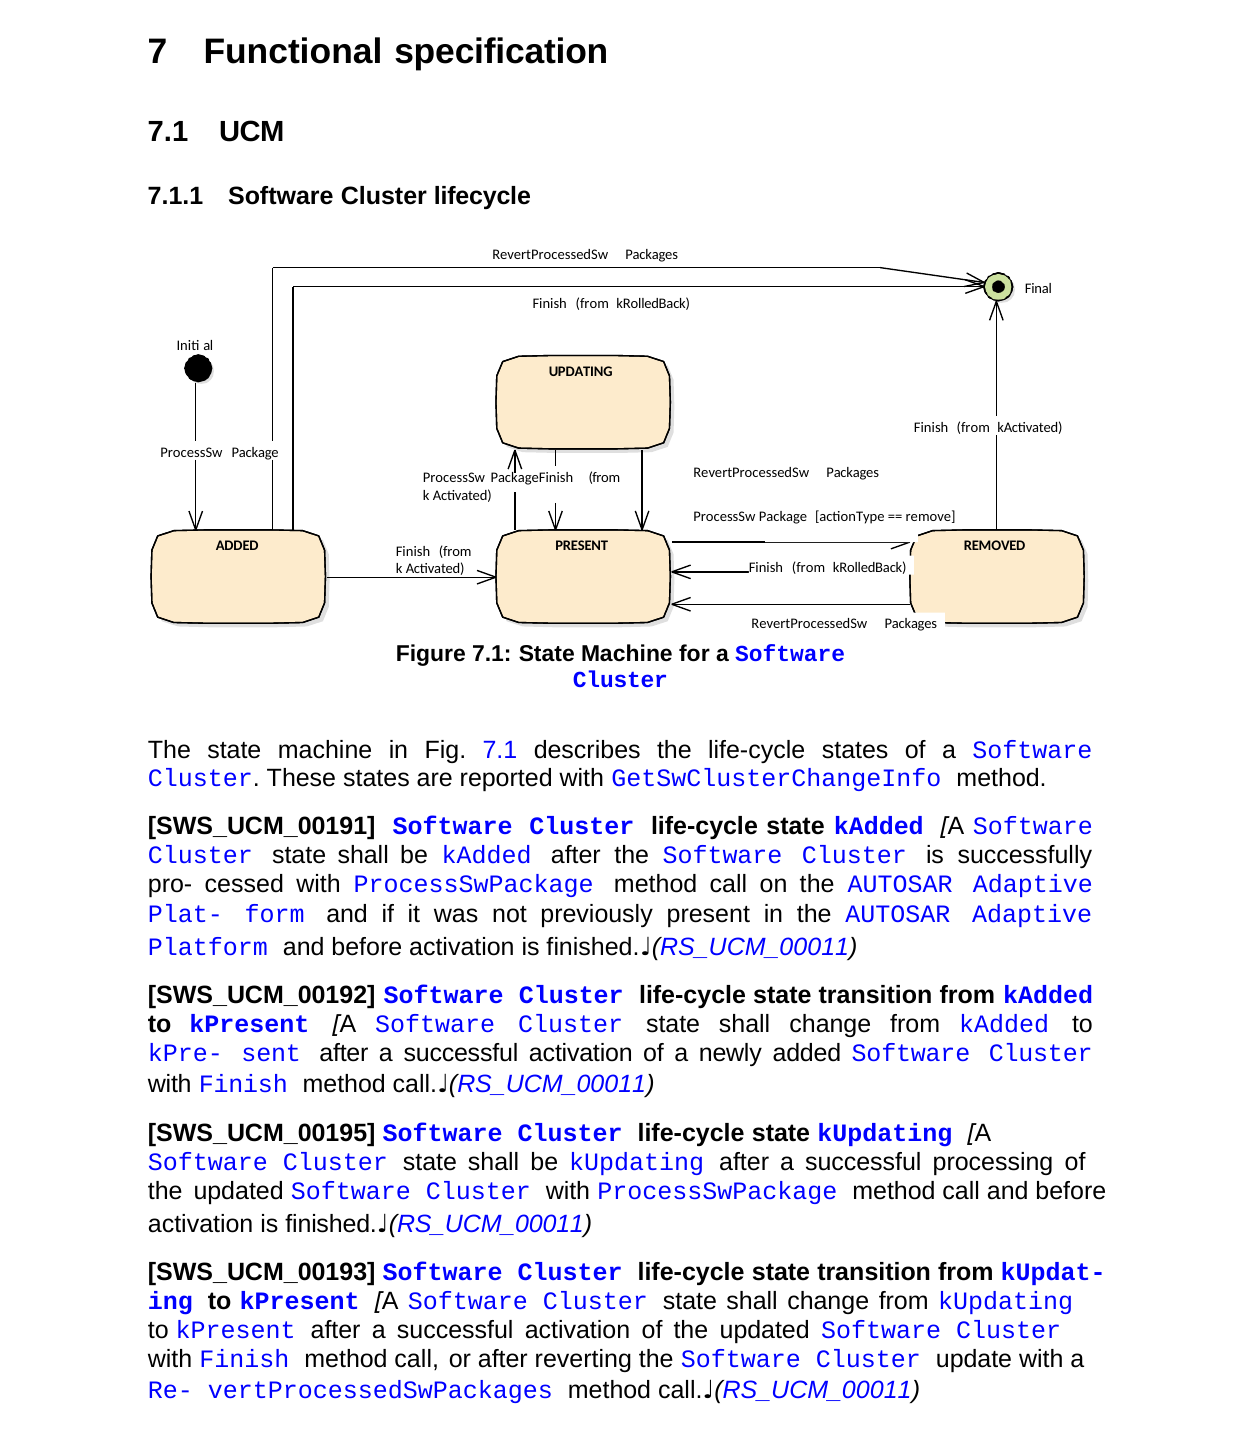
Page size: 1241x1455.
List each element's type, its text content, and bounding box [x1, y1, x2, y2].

text RevertProcessedSw Packages [207, 246, 963, 263]
picture [184, 354, 214, 384]
text [SWS_UCM_00192] Software Cluster life-cycle state transition from kAdded to kPresent [A Software Cluster state shall change from kAdded to kPre- sent after a successful activation of a newly added Software Cluster with Finish method call.♩(RS_UCM_00011) [148, 981, 1093, 1100]
picture [983, 272, 1015, 303]
subtitle Software Cluster lifecycle [147, 181, 1107, 210]
text [SWS_UCM_00191] Software Cluster life-cycle state kAdded [A Software Cluster state shall be kAdded after the Software Cluster is successfully pro- cessed with ProcessSwPackage method call on the AUTOSAR Adaptive Plat- form and if it was not previously present in the AUTOSAR Adaptive Platform and before activation is finished.♩(RS_UCM_00011) [148, 809, 1093, 963]
subtitle Functional specification [147, 30, 1107, 71]
text [SWS_UCM_00195] Software Cluster life-cycle state kUpdating [A Software Cluster state shall be kUpdating after a successful processing of the updated Software Cluster with ProcessSwPackage method call and before activation is finished.♩(RS_UCM_00011) [148, 1116, 1107, 1239]
text Figure 7.1: State Machine for a Software Cluster [341, 271, 899, 694]
text The state machine in Fig. 7.1 describes the life-cycle states of a Software Cluster. These states are reported with GetSwClusterChangeInfo method. [148, 735, 1093, 794]
text [SWS_UCM_00193] Software Cluster life-cycle state transition from kUpdat- ing to kPresent [A Software Cluster state shall change from kUpdating to kPresent after a successful activation of the updated Software Cluster with Finish method call, or after reverting the Software Cluster update with a Re- vertProcessedSwPackages method call.♩(RS_UCM_00011) [148, 1257, 1107, 1406]
subtitle UCM [147, 113, 1107, 147]
